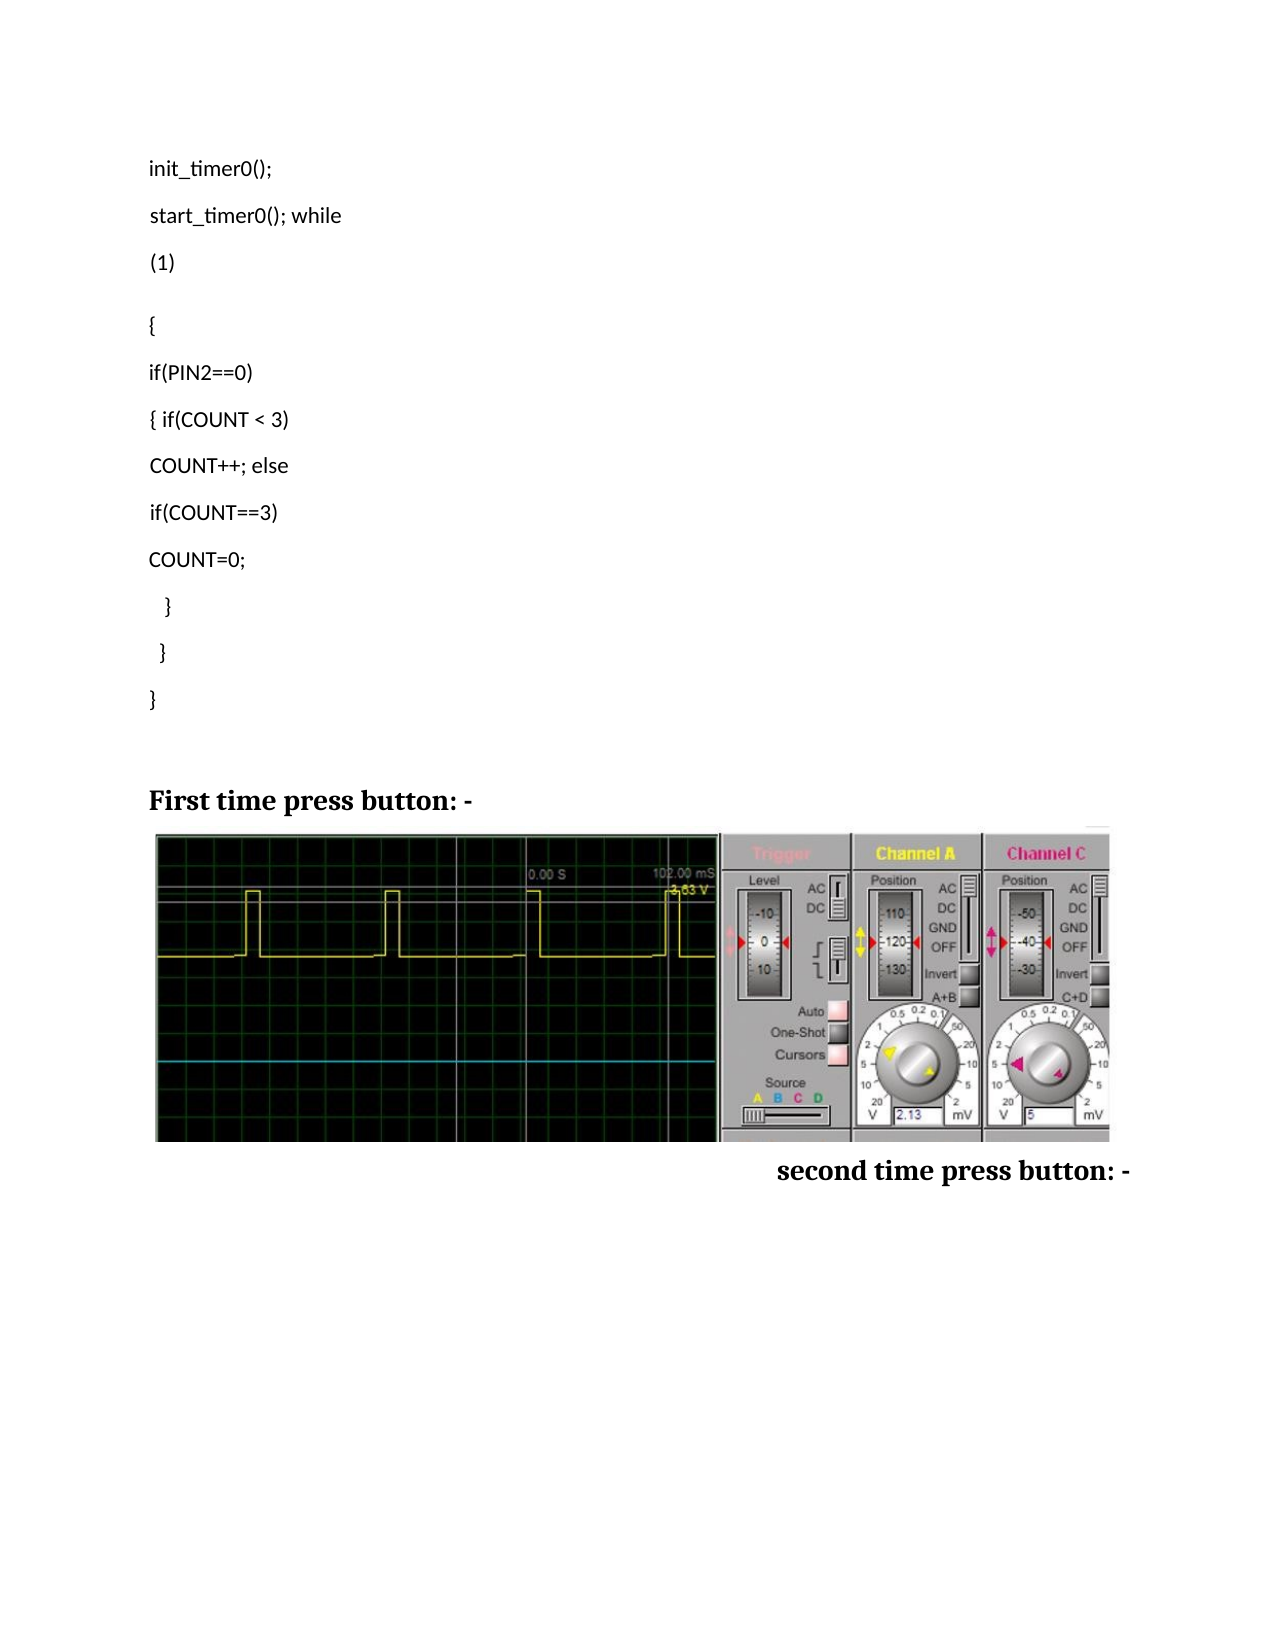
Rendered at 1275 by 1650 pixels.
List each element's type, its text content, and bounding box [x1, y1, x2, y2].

text init_timer0(); start_timer0(); while (1) [148, 154, 343, 276]
text } [148, 592, 1194, 620]
text { [148, 311, 1194, 339]
picture [155, 826, 1131, 1142]
text COUNT=0; [148, 545, 1194, 573]
text } [148, 638, 1194, 666]
text if(PIN2==0){ if(COUNT < 3) COUNT++; else if(COUNT==3) [148, 358, 321, 526]
text First time press button: - [148, 784, 1194, 818]
text } [148, 685, 1194, 713]
